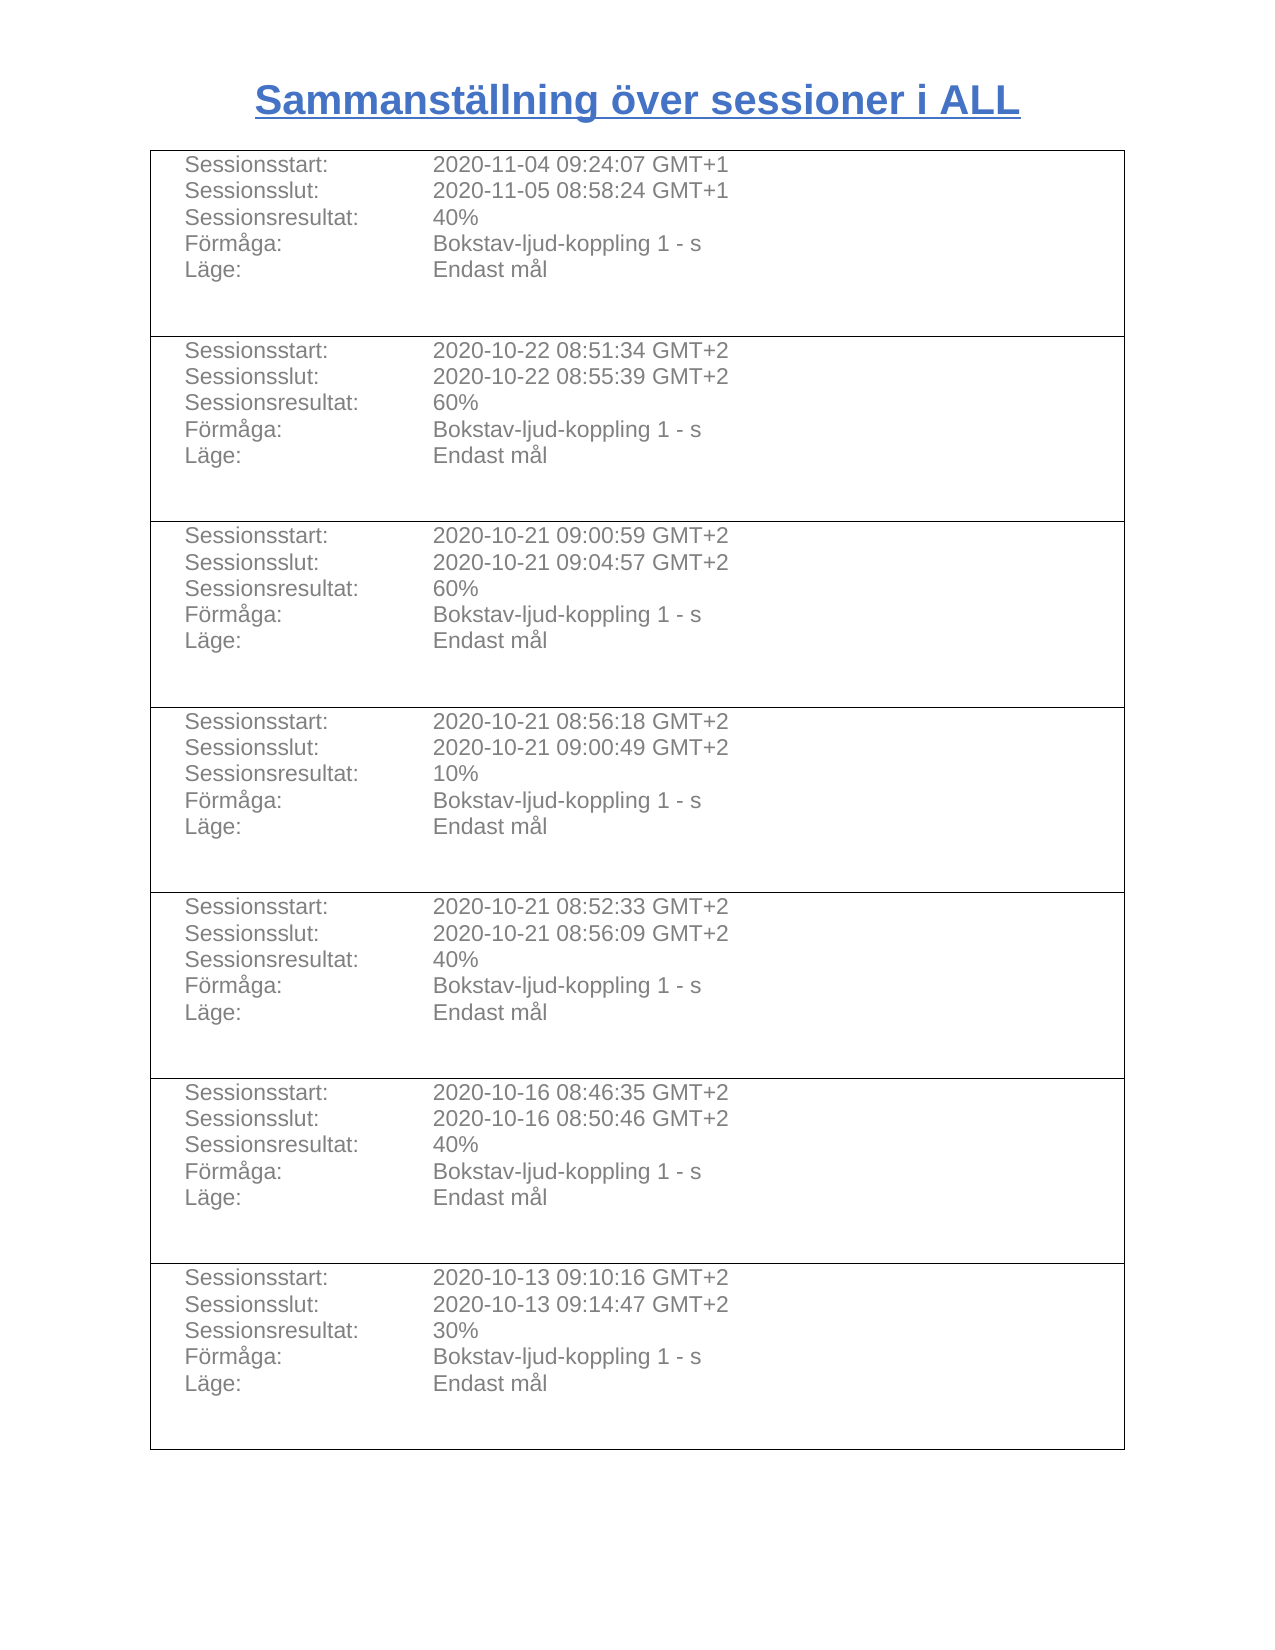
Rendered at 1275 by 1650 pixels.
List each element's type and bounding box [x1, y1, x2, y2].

table_cell [151, 893, 1124, 1078]
table_cell [151, 1264, 1124, 1449]
table_cell [151, 337, 1124, 521]
table_cell [151, 708, 1124, 892]
table_cell [151, 1079, 1124, 1263]
table_cell [151, 522, 1124, 707]
table_cell [151, 151, 1124, 336]
